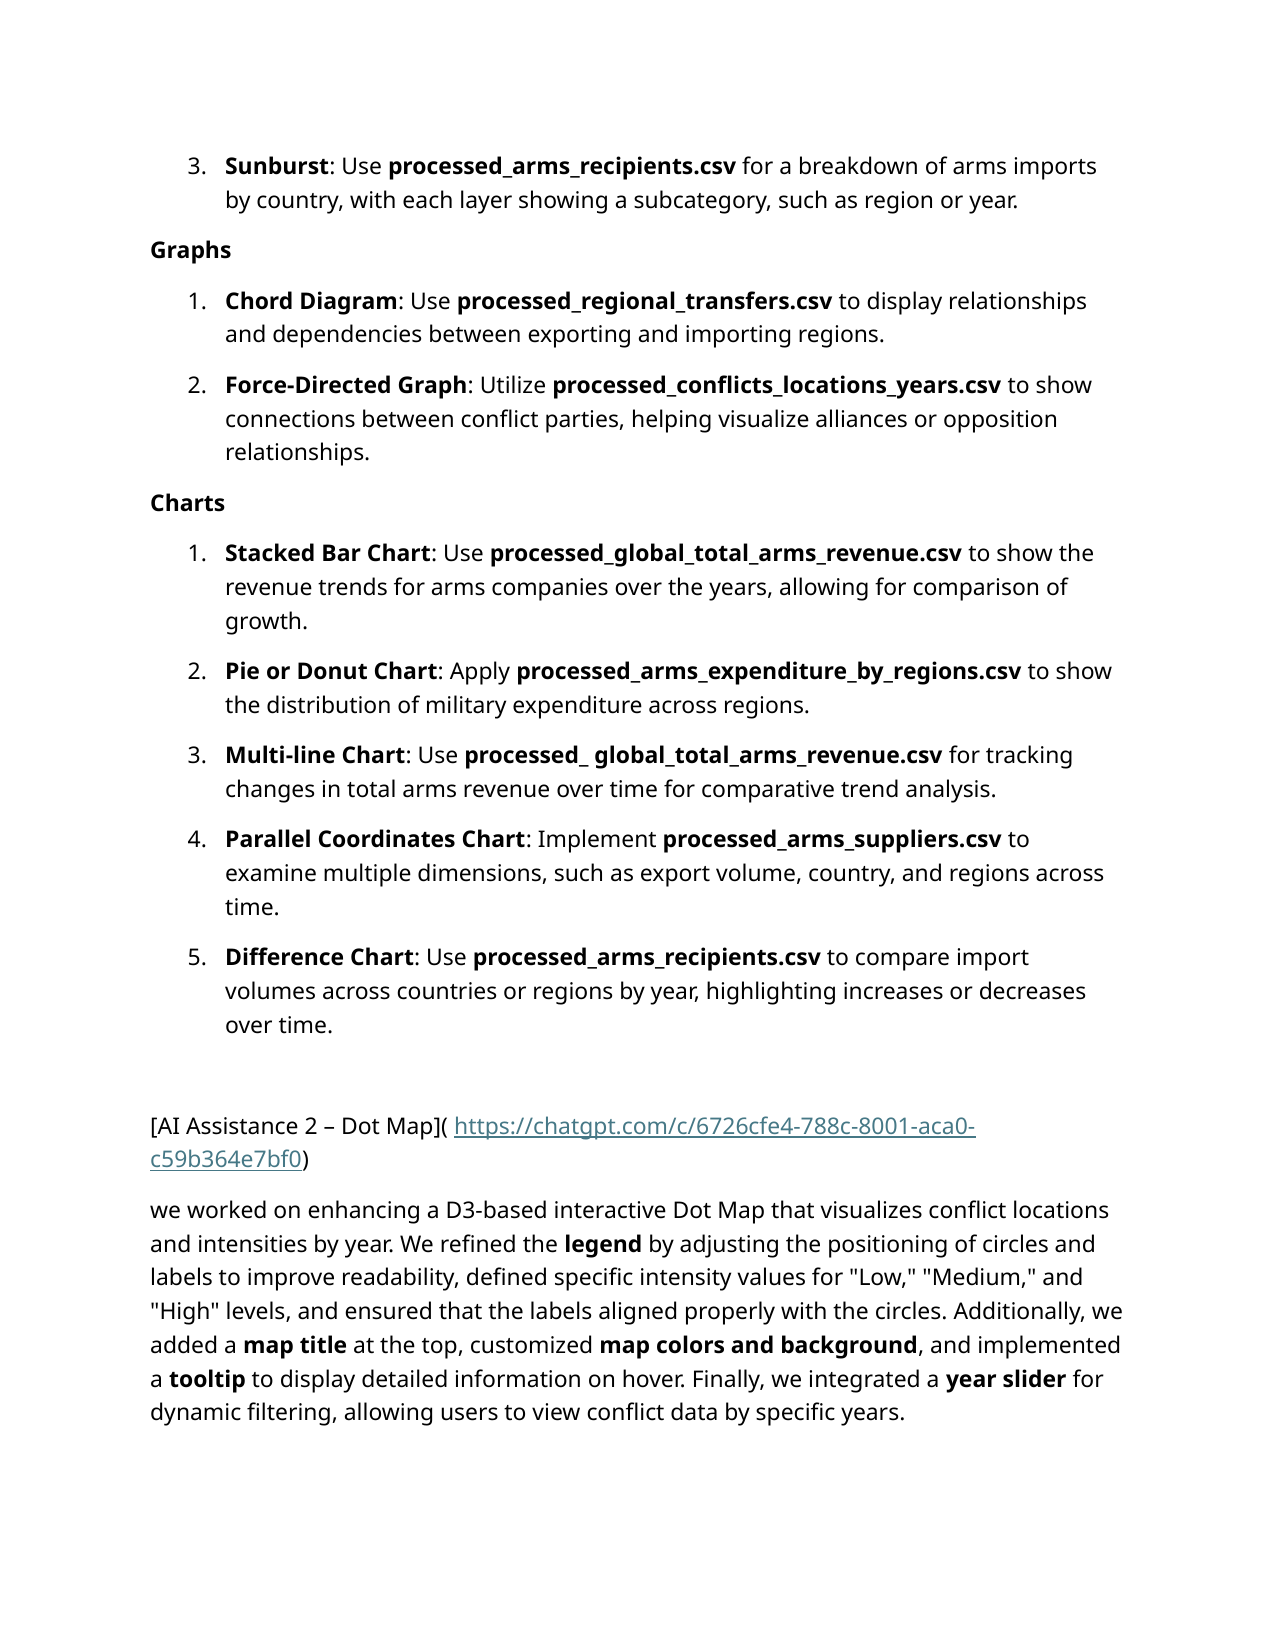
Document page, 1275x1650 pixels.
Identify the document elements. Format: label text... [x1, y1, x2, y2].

list Multi-line Chart: Use processed_ global_total_arms_revenue.csv for tracking changes in total arms revenue over time for comparative trend analysis. [187, 739, 1125, 804]
list Sunburst: Use processed_arms_recipients.csv for a breakdown of arms imports by country, with each layer showing a subcategory, such as region or year. [187, 150, 1125, 215]
text [AI Assistance 2 – Dot Map]( https://chatgpt.com/c/6726cfe4-788c-8001-aca0-c59b364e7bf0) [150, 1109, 1125, 1174]
text Charts [150, 487, 1125, 518]
list Chord Diagram: Use processed_regional_transfers.csv to display relationships and dependencies between exporting and importing regions. [187, 284, 1125, 349]
list Parallel Coordinates Chart: Implement processed_arms_suppliers.csv to examine multiple dimensions, such as export volume, country, and regions across time. [187, 823, 1125, 922]
list Pie or Donut Chart: Apply processed_arms_expenditure_by_regions.csv to show the distribution of military expenditure across regions. [187, 655, 1125, 720]
text we worked on enhancing a D3-based interactive Dot Map that visualizes conflict locations and intensities by year. We refined the legend by adjusting the positioning of circles and labels to improve readability, defined specific intensity values for "Low," "Medium," and "High" levels, and ensured that the labels aligned properly with the circles. Additionally, we added a map title at the top, customized map colors and background, and implemented a tooltip to display detailed information on hover. Finally, we integrated a year slider for dynamic filtering, allowing users to view conflict data by specific years. [150, 1194, 1125, 1427]
text Graphs [150, 234, 1125, 265]
list Force-Directed Graph: Utilize processed_conflicts_locations_years.csv to show connections between conflict parties, helping visualize alliances or opposition relationships. [187, 369, 1125, 467]
list Stacked Bar Chart: Use processed_global_total_arms_revenue.csv to show the revenue trends for arms companies over the years, allowing for comparison of growth. [187, 537, 1125, 636]
list Difference Chart: Use processed_arms_recipients.csv to compare import volumes across countries or regions by year, highlighting increases or decreases over time. [187, 941, 1125, 1040]
